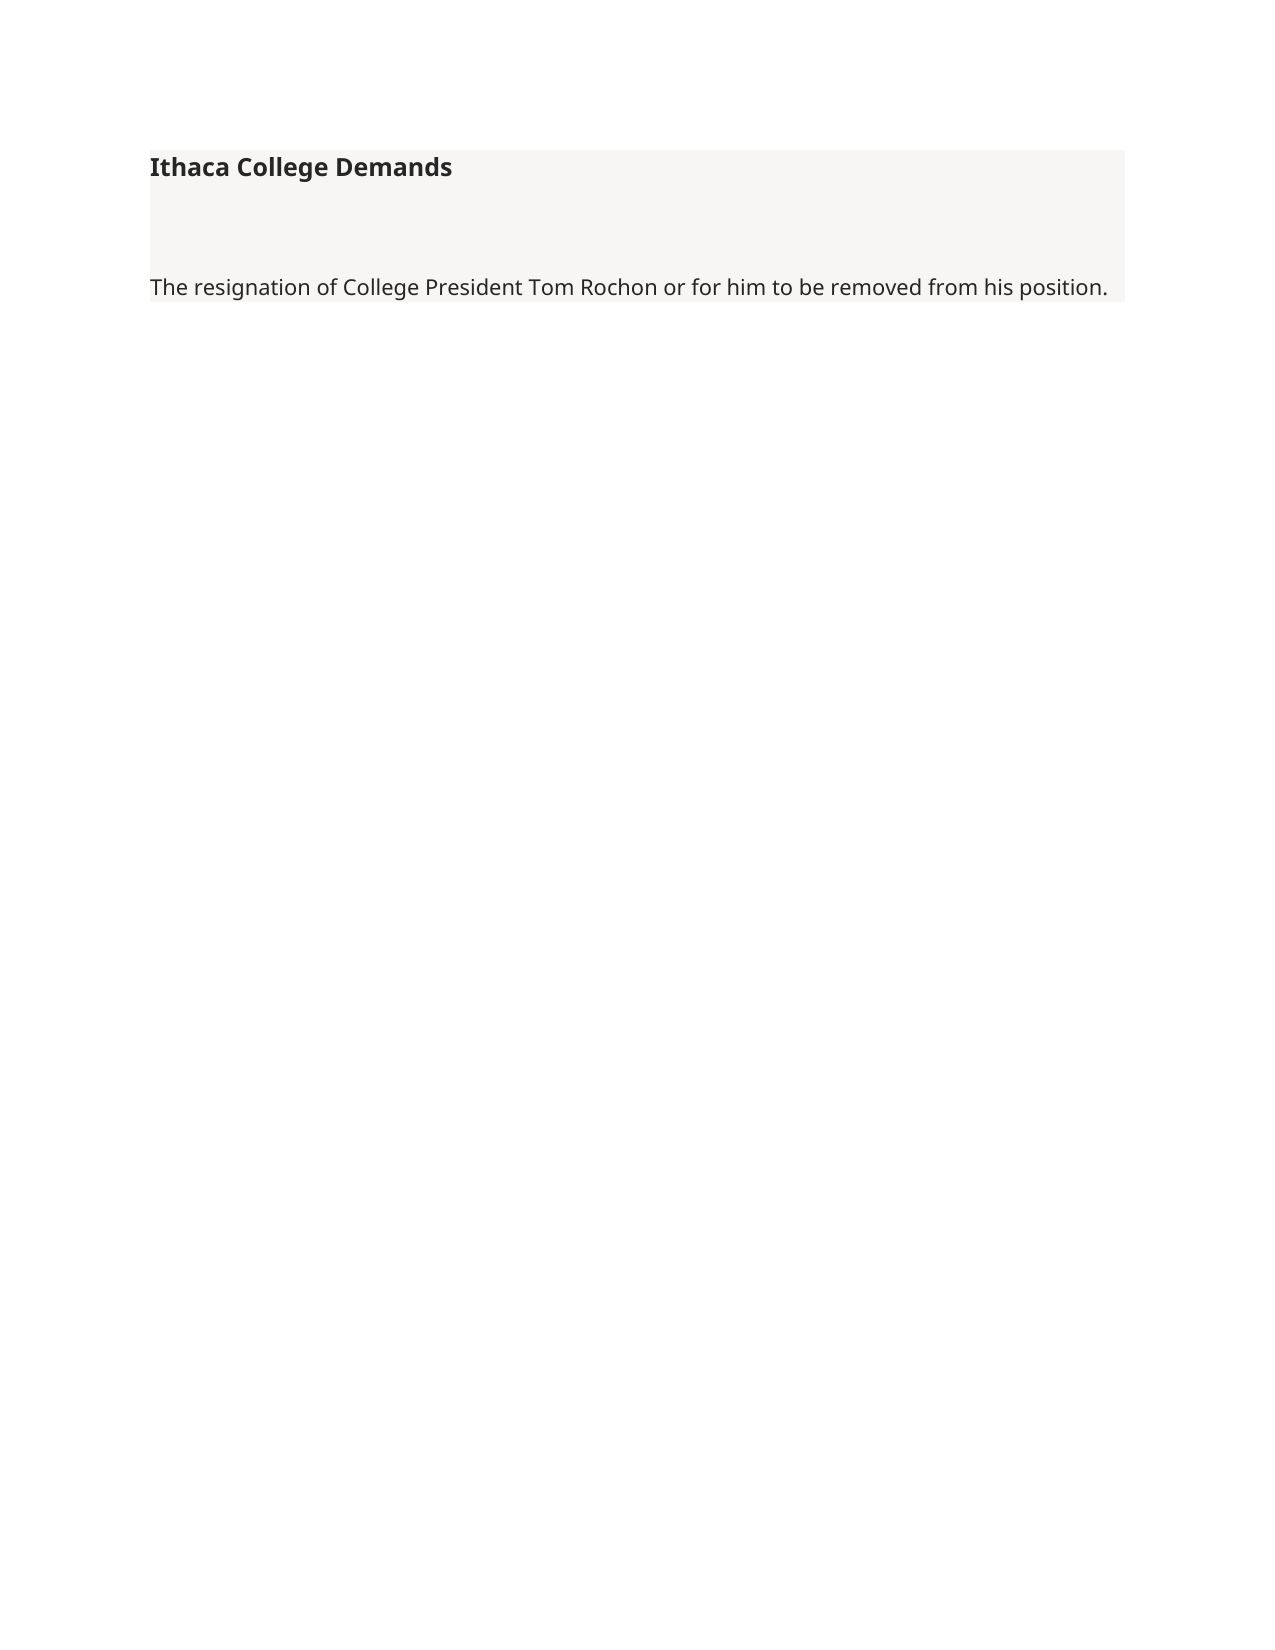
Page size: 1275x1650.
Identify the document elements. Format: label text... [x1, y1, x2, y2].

text The resignation of College President Tom Rochon or for him to be removed from his position. [150, 272, 1125, 302]
text Ithaca College Demands [150, 150, 1125, 184]
